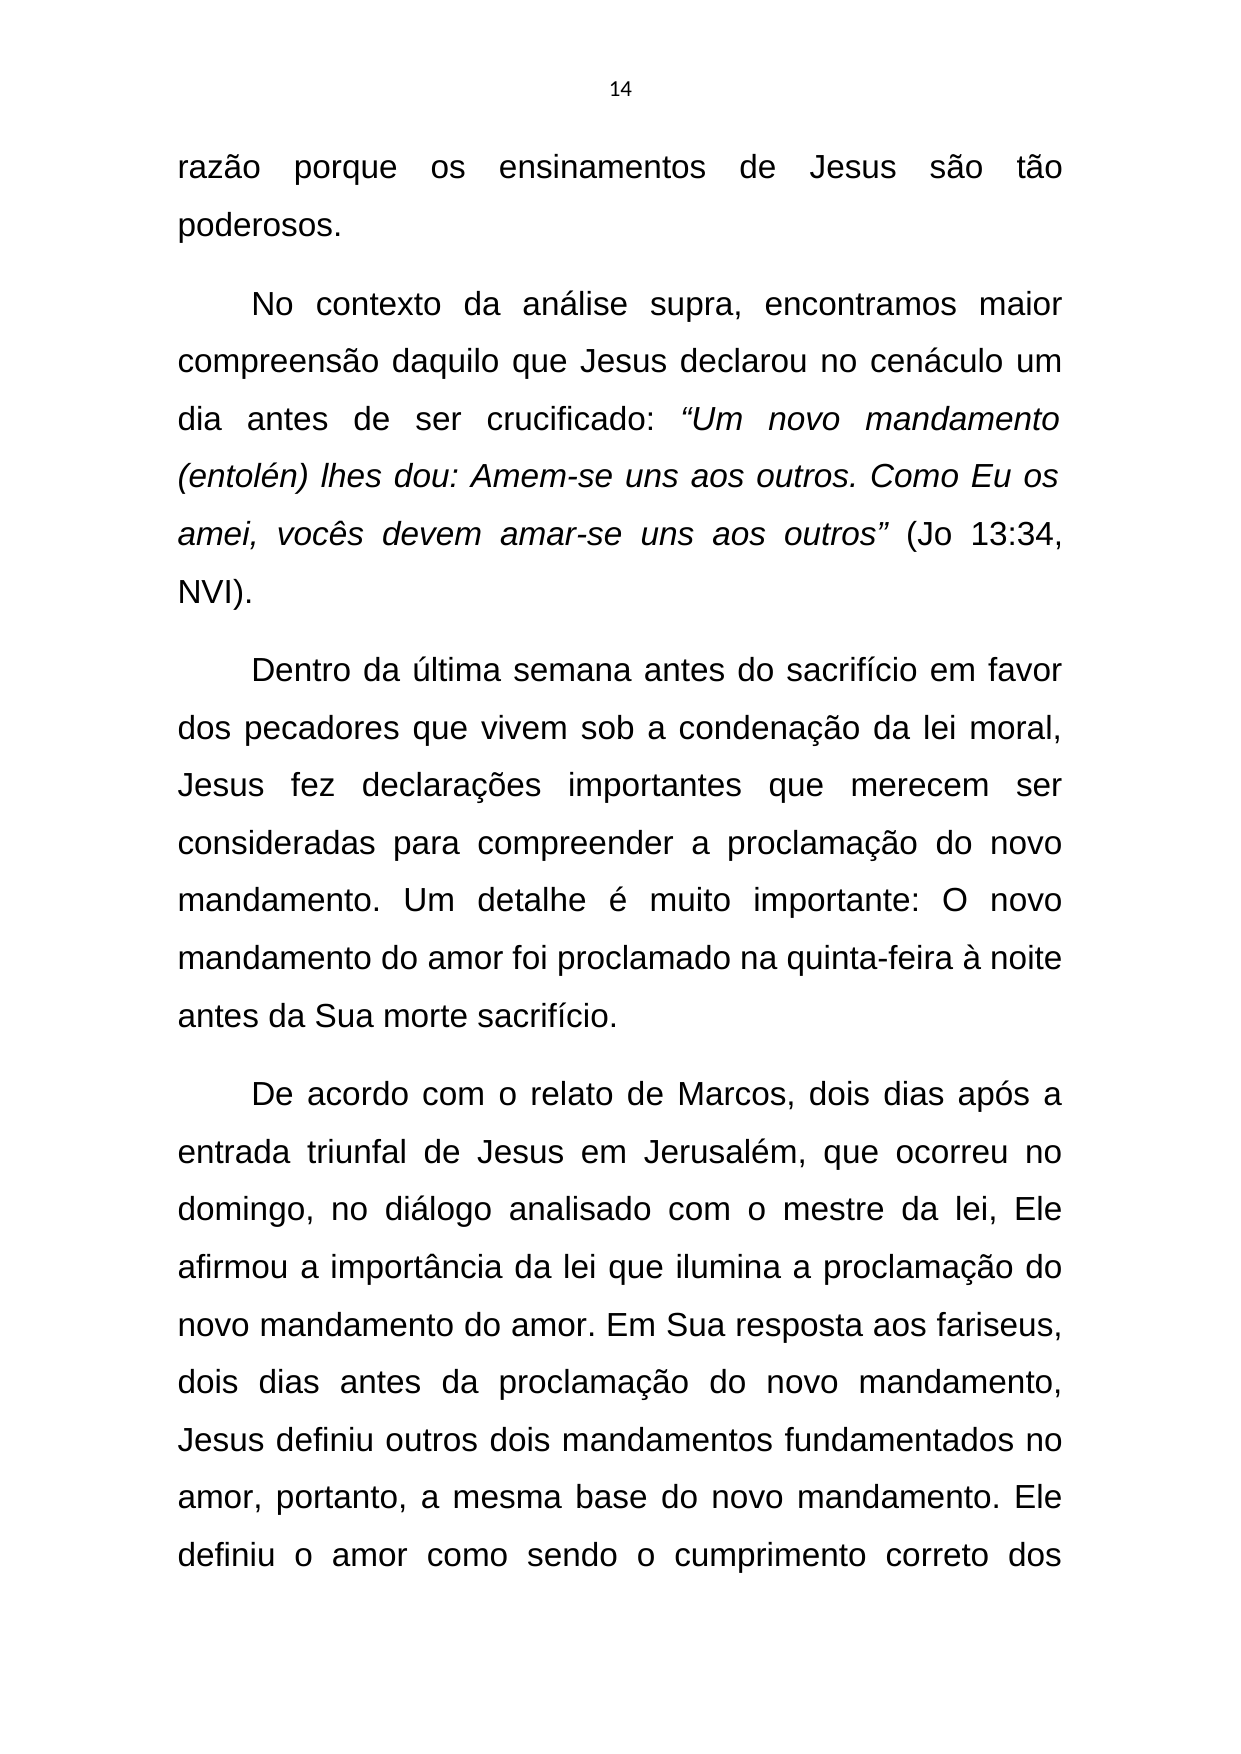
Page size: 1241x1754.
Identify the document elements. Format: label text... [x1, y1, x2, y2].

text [177, 148, 1063, 244]
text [177, 1074, 1063, 1573]
text No contexto da análise supra, encontramos maior compreensão daquilo que Jesus declarou no cenáculo um dia antes de ser crucificado: “Um novo mandamento (entolén) lhes dou: Amem-se uns aos outros. Como Eu os amei, vocês devem amar-se uns aos outros” (Jo 13:34, NVI). [177, 284, 1063, 610]
text Dentro da última semana antes do sacrifício em favor dos pecadores que vivem sob a condenação da lei moral, Jesus fez declarações importantes que merecem ser consideradas para compreender a proclamação do novo mandamento. Um detalhe é muito importante: O novo mandamento do amor foi proclamado na quinta-feira à noite antes da Sua morte sacrifício. [177, 650, 1063, 1034]
